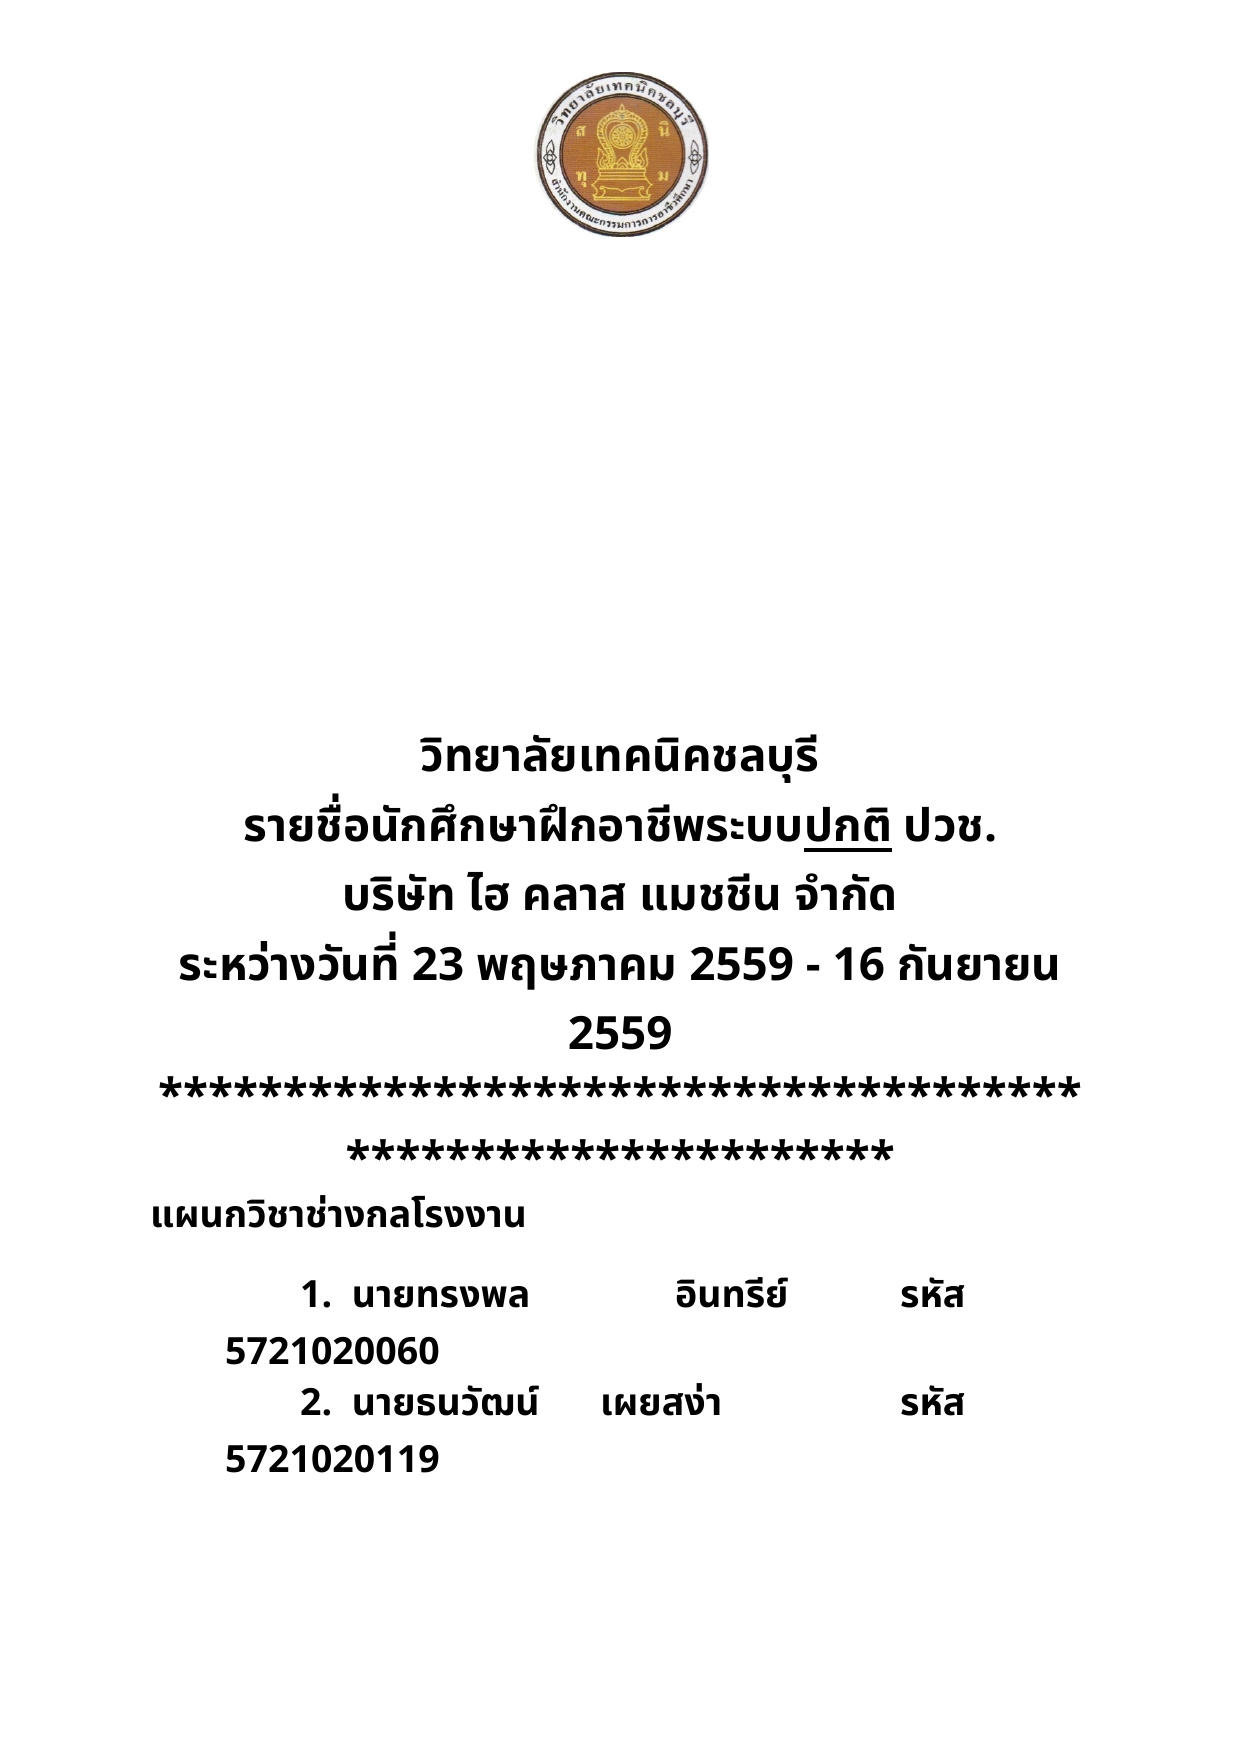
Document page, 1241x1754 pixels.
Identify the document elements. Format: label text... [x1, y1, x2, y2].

picture [533, 72, 709, 235]
text วิทยาลัยเทคนิคชลบุรี [150, 723, 1090, 792]
text 1. นายทรงพล อินทรีย์ รหัส 5721020060 [150, 1267, 1090, 1375]
text *********************************************************** [150, 1063, 1090, 1188]
text รายชื่อนักศึกษาฝึกอาชีพระบบปกติ ปวช. [150, 792, 1090, 862]
text บริษัท ไฮ คลาส แมชชีน จำกัด [150, 862, 1090, 931]
text แผนกวิชาช่างกลโรงงาน [150, 1188, 1090, 1244]
text ระหว่างวันที่ 23 พฤษภาคม 2559 - 16 กันยายน 2559 [150, 931, 1090, 1063]
text 2. นายธนวัฒน์ เผยสง่า รหัส 5721020119 [150, 1375, 1090, 1483]
